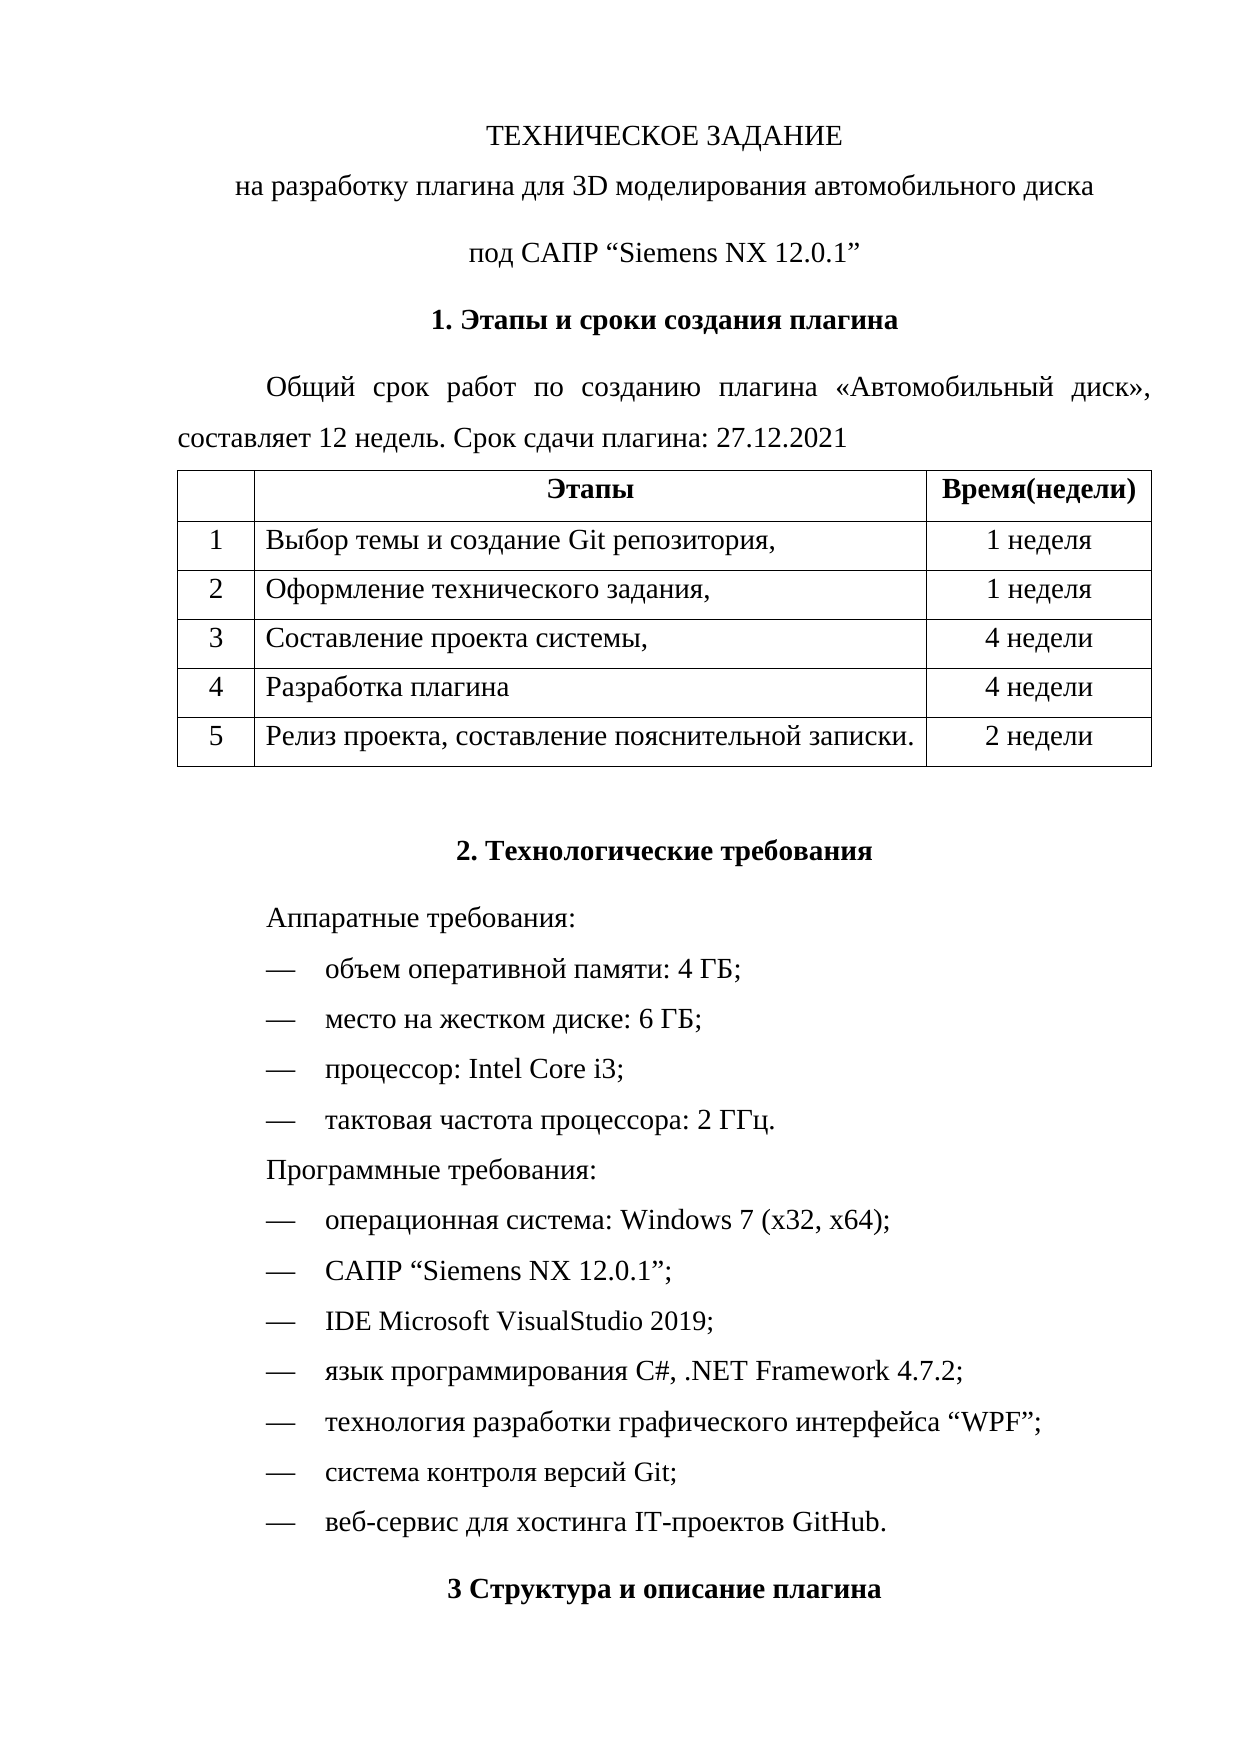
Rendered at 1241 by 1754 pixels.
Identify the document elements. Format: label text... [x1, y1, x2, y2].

table_cell 1 [178, 522, 254, 570]
text Общий срок работ по созданию плагина «Автомобильный диск», составляет 12 недель. Срок сдачи плагина: 27.12.2021 [177, 369, 1152, 453]
list процессор: Intel Core i3; [177, 1051, 1152, 1085]
list IDE Microsoft VisualStudio 2019; [177, 1303, 1152, 1337]
list 1. Этапы и сроки создания плагина [177, 302, 1152, 336]
list Аппаратные требования: [177, 901, 1152, 934]
text под САПР “Siemens NX 12.0.1” [177, 235, 1152, 269]
table_header [178, 471, 254, 521]
table_cell Оформление технического задания, [255, 571, 926, 619]
table_cell 4 недели [927, 620, 1151, 668]
table_cell Выбор темы и создание Git репозитория, [255, 522, 926, 570]
table_cell Разработка плагина [255, 669, 926, 717]
list тактовая частота процессора: 2 ГГц. [177, 1102, 1152, 1135]
list язык программирования C#, .NET Framework 4.7.2; [177, 1353, 1152, 1387]
list САПР “Siemens NX 12.0.1”; [177, 1253, 1152, 1286]
table_cell 2 недели [927, 718, 1151, 766]
list веб-сервис для хостинга IT-проектов GitHub. [177, 1504, 1152, 1538]
table_header Этапы [255, 471, 926, 521]
list операционная система: Windows 7 (x32, x64); [177, 1202, 1152, 1236]
list технология разработки графического интерфейса “WPF”; [177, 1404, 1152, 1437]
table_cell 2 [178, 571, 254, 619]
table_cell Релиз проекта, составление пояснительной записки. [255, 718, 926, 766]
list система контроля версий Git; [177, 1454, 1152, 1487]
text ТЕХНИЧЕСКОЕ ЗАДАНИЕ [177, 118, 1152, 152]
table_cell 1 неделя [927, 571, 1151, 619]
table_cell 4 [178, 669, 254, 717]
list Программные требования: [177, 1152, 1152, 1186]
list объем оперативной памяти: 4 ГБ; [177, 951, 1152, 984]
list место на жестком диске: 6 ГБ; [177, 1001, 1152, 1035]
table_cell Составление проекта системы, [255, 620, 926, 668]
text 3 Структура и описание плагина [177, 1571, 1152, 1605]
text 2. Технологические требования [177, 833, 1152, 867]
table_cell 3 [178, 620, 254, 668]
table_cell 4 недели [927, 669, 1151, 717]
table_cell 5 [178, 718, 254, 766]
table_header Время(недели) [927, 471, 1151, 521]
text на разработку плагина для 3D моделирования автомобильного диска [177, 168, 1152, 202]
table_cell 1 неделя [927, 522, 1151, 570]
